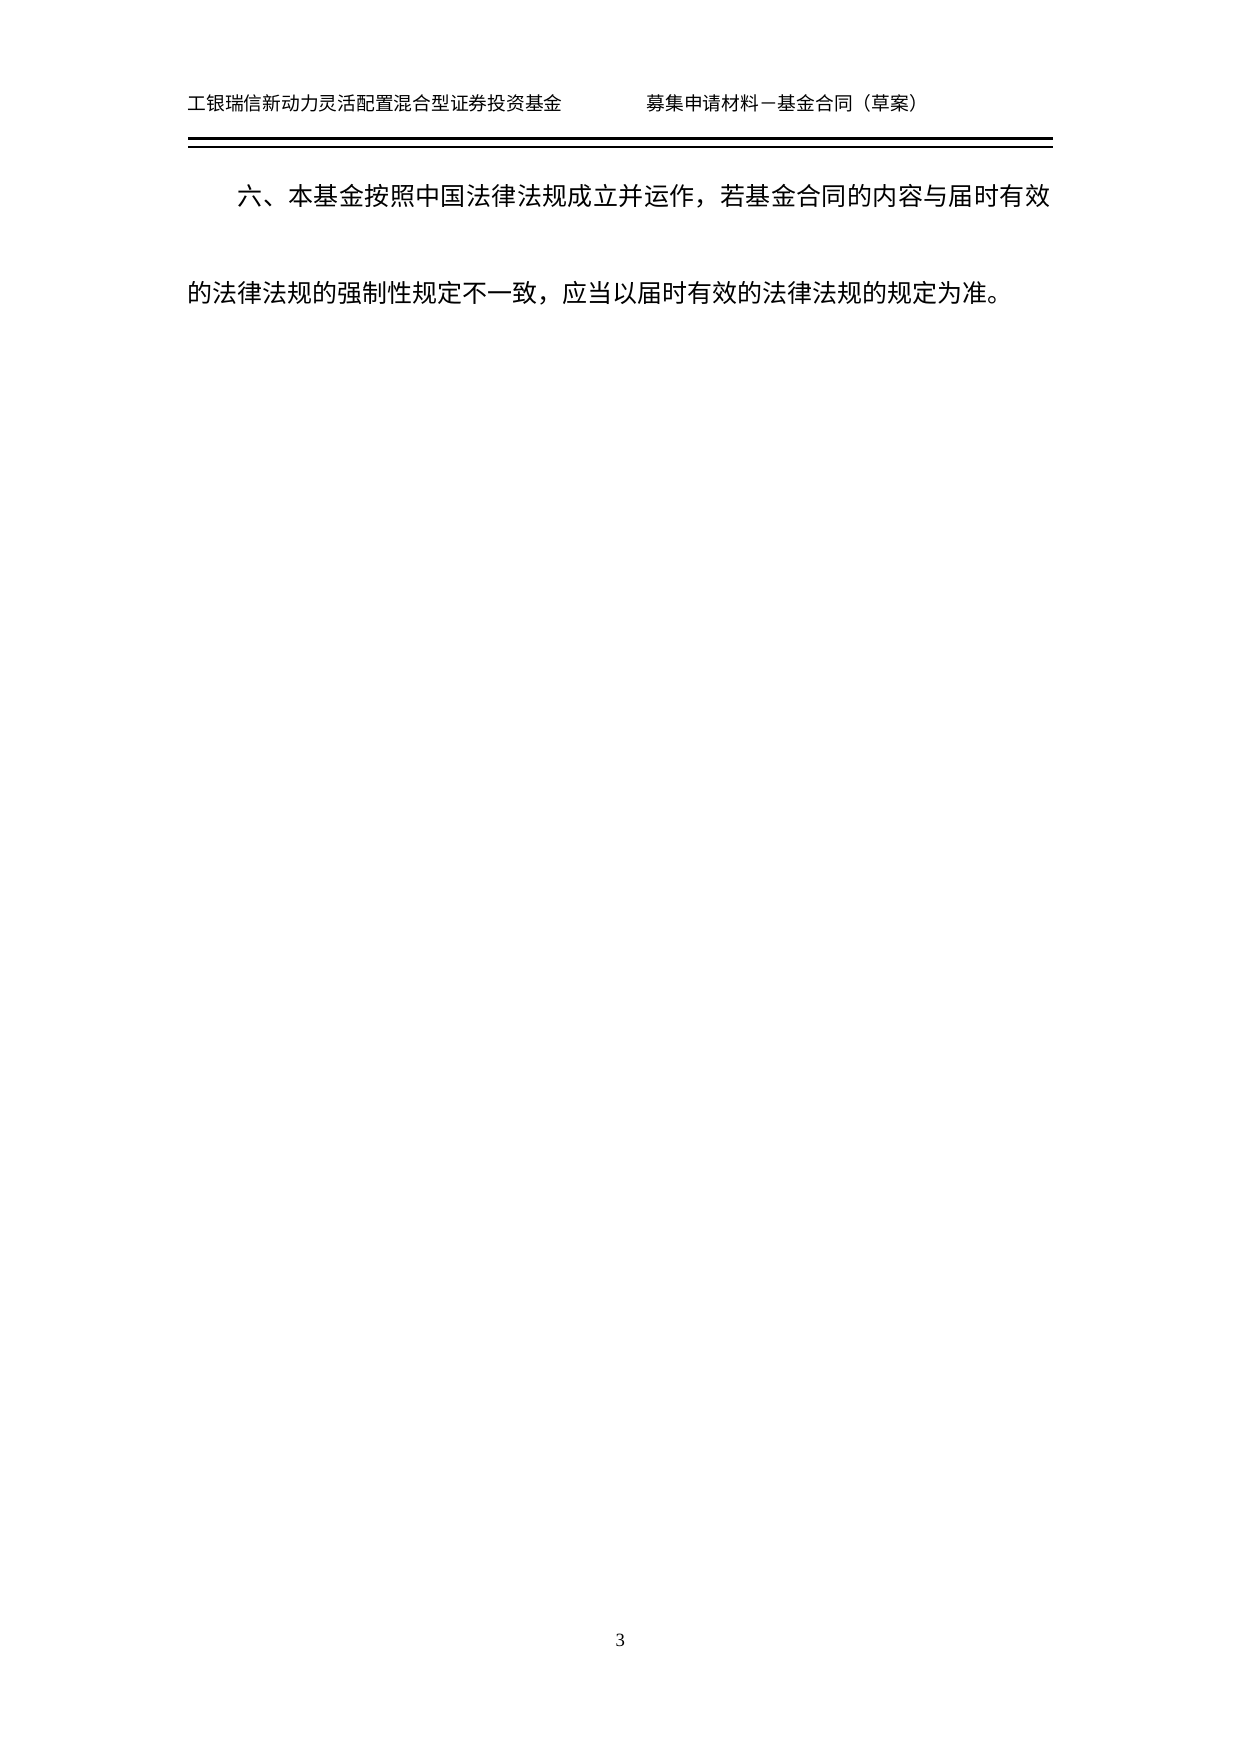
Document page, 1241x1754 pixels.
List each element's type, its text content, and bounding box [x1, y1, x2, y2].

text 六、本基金按照中国法律法规成立并运作，若基金合同的内容与届时有效的法律法规的强制性规定不一致，应当以届时有效的法律法规的规定为准。 [187, 162, 1053, 324]
